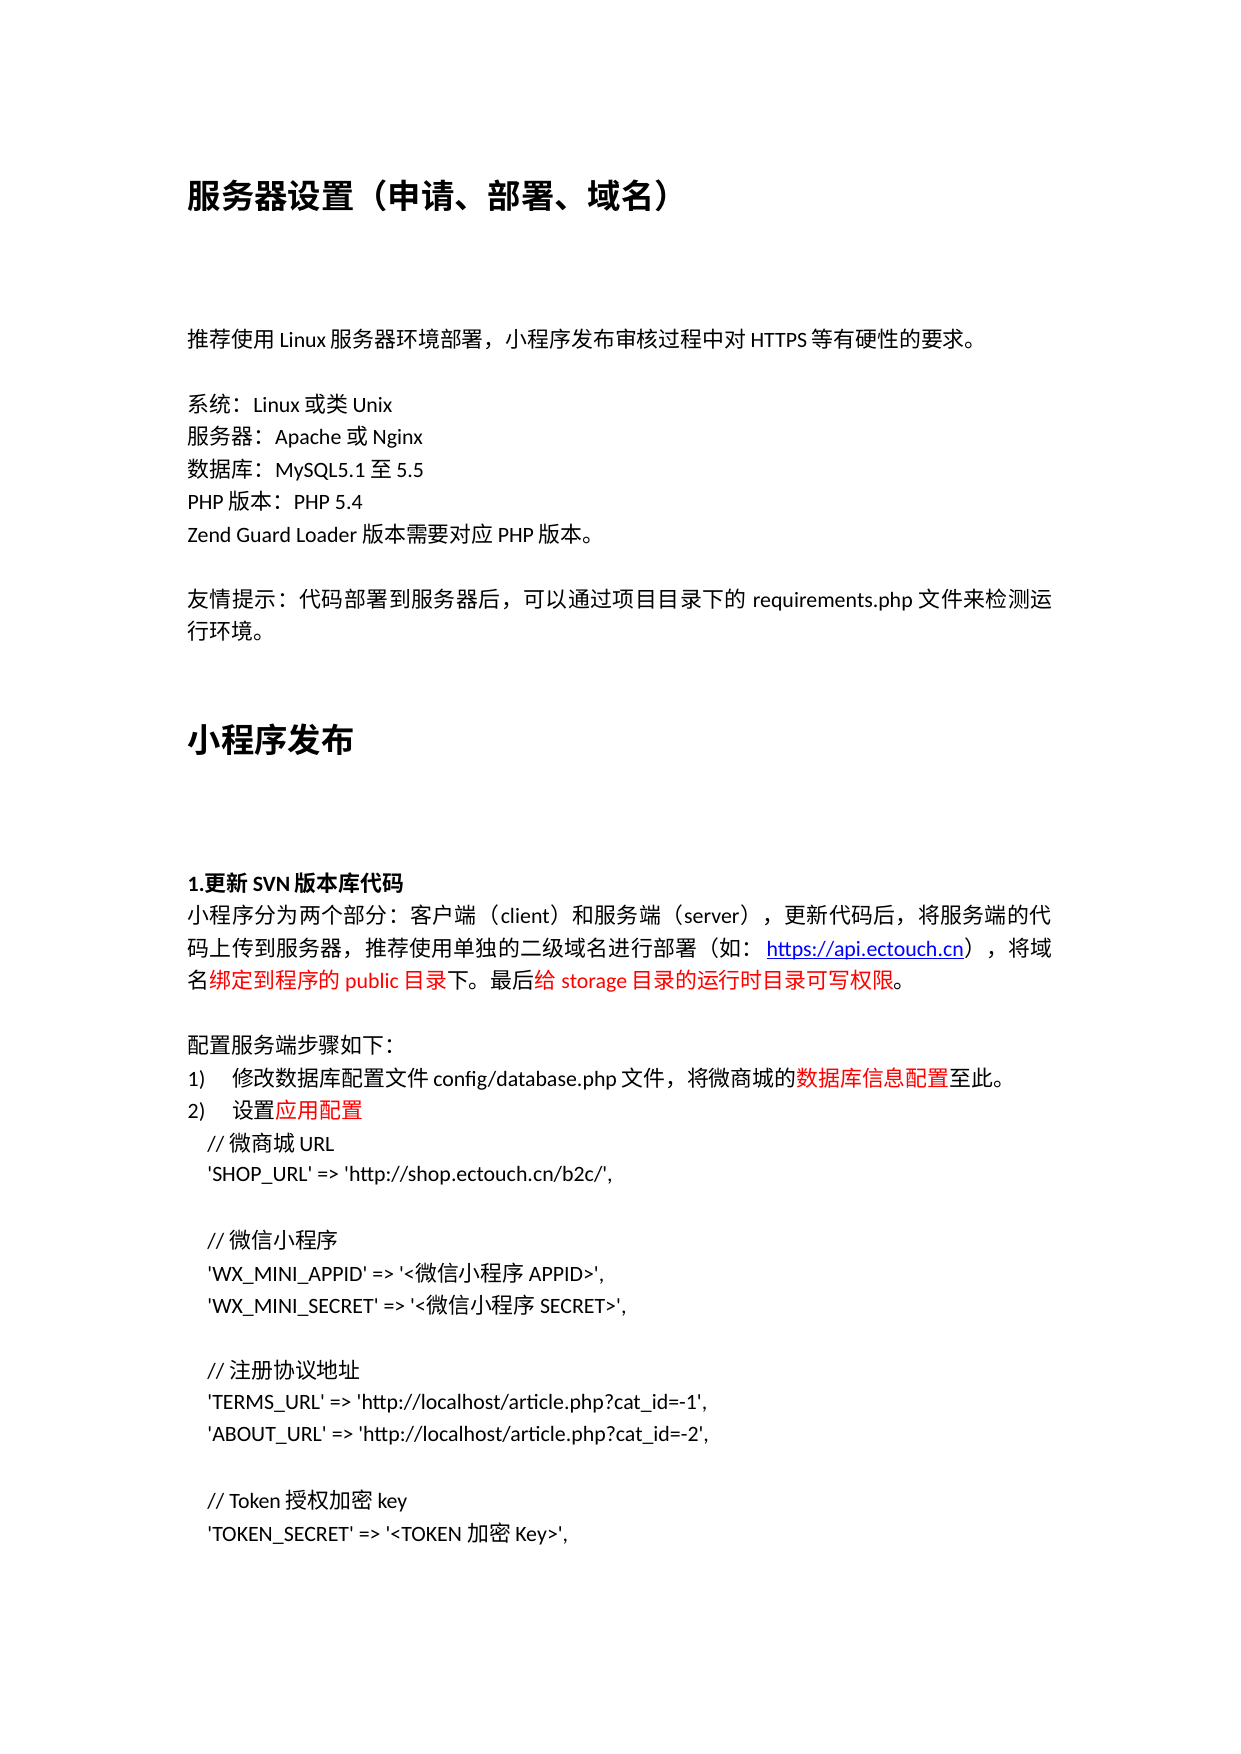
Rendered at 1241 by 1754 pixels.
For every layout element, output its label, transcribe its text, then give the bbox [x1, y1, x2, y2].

list 'SHOP_URL' => 'http://shop.ectouch.cn/b2c/', [187, 1158, 1053, 1190]
list 小程序分为两个部分：客户端（client）和服务端（server），更新代码后，将服务端的代码上传到服务器，推荐使用单独的二级域名进行部署（如：https://api.ectouch.cn），将域名绑定到程序的public目录下。最后给 storage目录的运行时目录可写权限。 [187, 898, 1053, 995]
list 友情提示：代码部署到服务器后，可以通过项目目录下的requirements.php 文件来检测运行环境。 [187, 581, 1053, 646]
list 'TOKEN_SECRET' => '<TOKEN 加密Key>', [187, 1515, 1053, 1548]
list 'WX_MINI_APPID' => '<微信小程序APPID>', [187, 1255, 1053, 1288]
list 更新SVN版本库代码 [187, 865, 1053, 898]
list // Token授权加密key [187, 1483, 1053, 1515]
list 'ABOUT_URL' => 'http://localhost/article.php?cat_id=-2', [187, 1418, 1053, 1450]
list PHP版本：PHP 5.4 [187, 484, 1053, 516]
list 数据库：MySQL5.1至5.5 [187, 451, 1053, 484]
list 修改数据库配置文件config/database.php文件，将微商城的数据库信息配置至此。 [187, 1060, 1053, 1093]
list 'WX_MINI_SECRET' => '<微信小程序SECRET>', [187, 1288, 1053, 1320]
list 'TERMS_URL' => 'http://localhost/article.php?cat_id=-1', [187, 1385, 1053, 1418]
list 服务器：Apache 或Nginx [187, 419, 1053, 451]
list // 注册协议地址 [187, 1353, 1053, 1385]
list Zend Guard Loader 版本需要对应PHP版本。 [187, 516, 1053, 549]
list 设置应用配置 [187, 1093, 1053, 1125]
list // 微信小程序 [187, 1223, 1053, 1255]
subtitle 服务器设置（申请、部署、域名） [187, 162, 1053, 227]
list // 微商城URL [187, 1125, 1053, 1158]
list 系统：Linux或类Unix [187, 386, 1053, 419]
list 配置服务端步骤如下： [187, 1028, 1053, 1060]
list 推荐使用Linux服务器环境部署，小程序发布审核过程中对HTTPS等有硬性的要求。 [187, 321, 1053, 354]
subtitle 小程序发布 [187, 706, 1053, 771]
